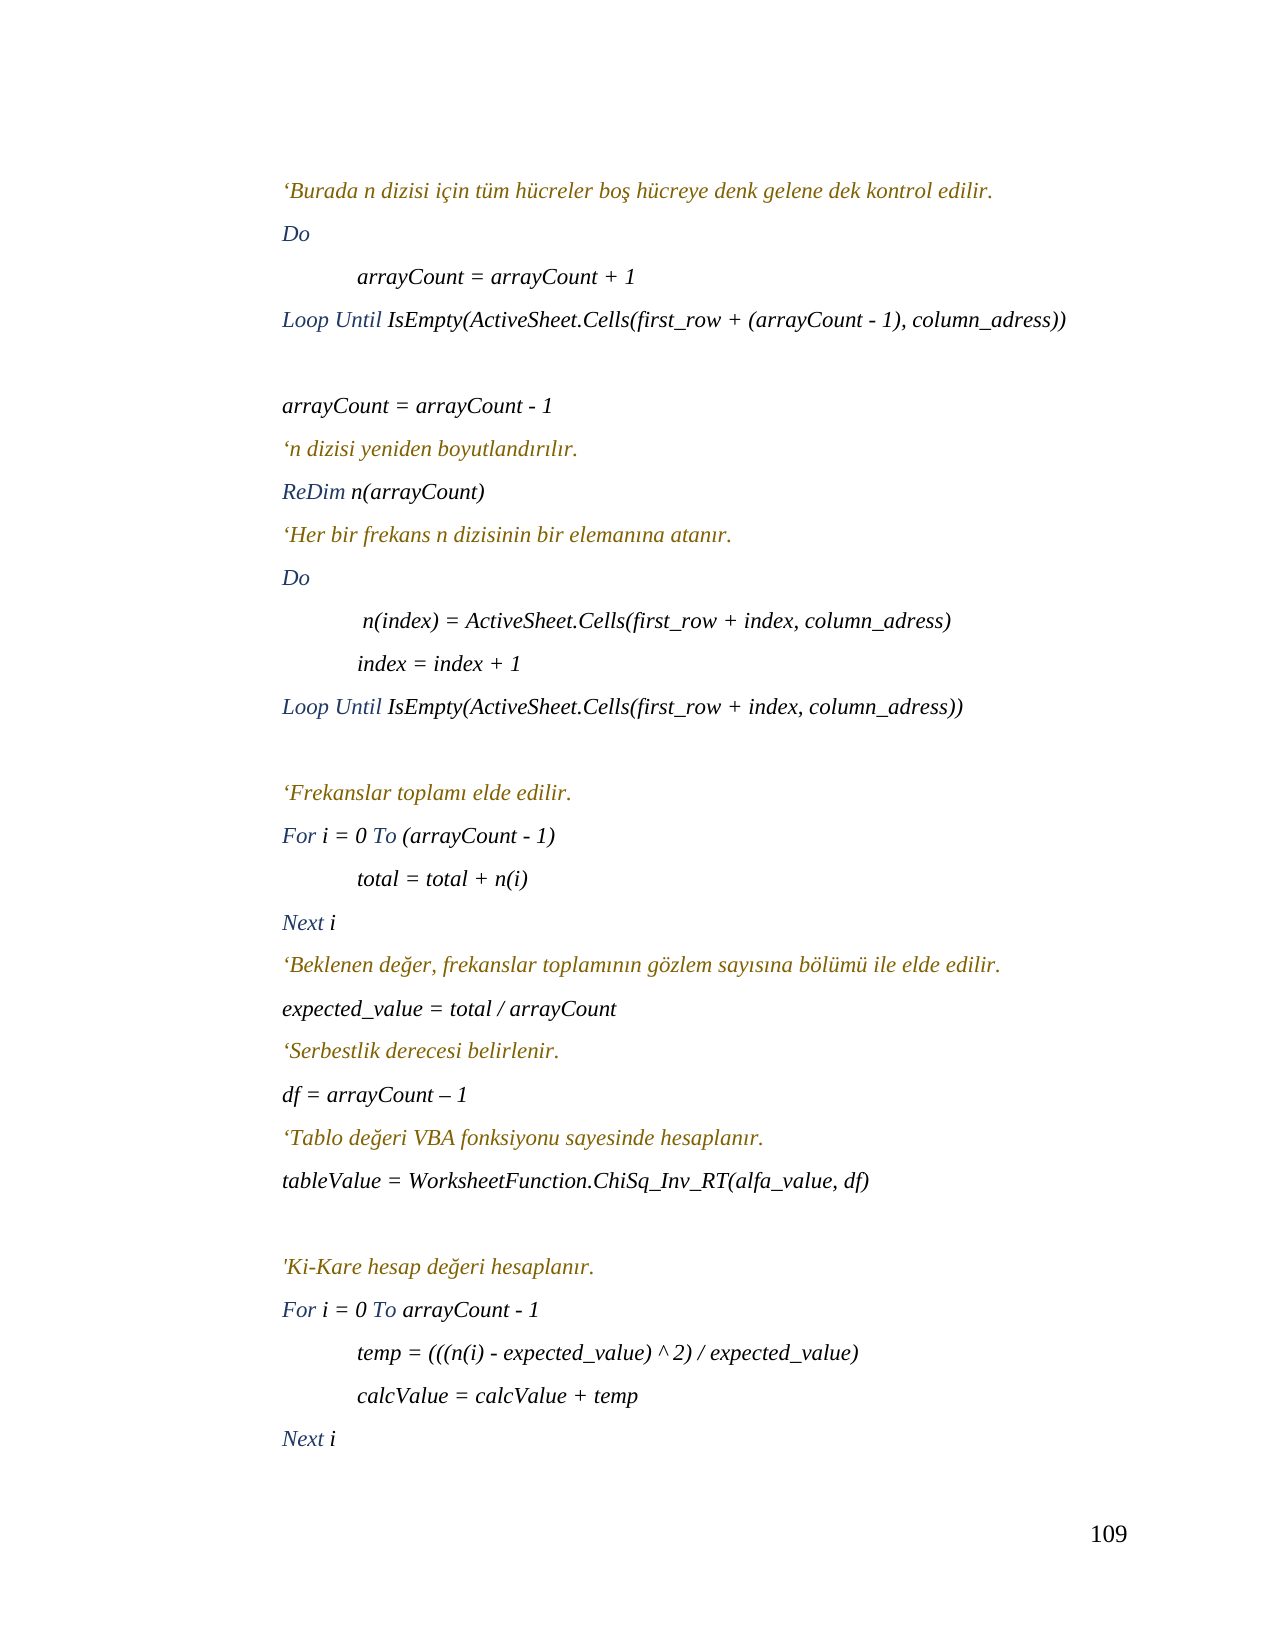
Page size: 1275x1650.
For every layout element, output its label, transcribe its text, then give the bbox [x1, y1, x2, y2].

text 'Ki-Kare hesap değeri hesaplanır. [207, 1253, 1127, 1279]
text tableValue = WorksheetFunction.ChiSq_Inv_RT(alfa_value, df) [207, 1167, 1127, 1193]
text expected_value = total / arrayCount [207, 994, 1127, 1021]
text ‘Frekanslar toplamı elde edilir. [207, 779, 1127, 806]
text ‘Tablo değeri VBA fonksiyonu sayesinde hesaplanır. [207, 1124, 1127, 1150]
text Loop Until IsEmpty(ActiveSheet.Cells(first_row + index, column_adress)) [207, 693, 1127, 720]
text ‘Her bir frekans n dizisinin bir elemanına atanır. [207, 521, 1127, 548]
text total = total + n(i) [207, 866, 1127, 892]
text index = index + 1 [207, 650, 1127, 677]
text ReDim n(arrayCount) [207, 478, 1127, 505]
text arrayCount = arrayCount - 1 [207, 392, 1127, 419]
text Next i [207, 908, 1127, 935]
text ‘n dizisi yeniden boyutlandırılır. [207, 435, 1127, 462]
text n(index) = ActiveSheet.Cells(first_row + index, column_adress) [282, 607, 1127, 634]
text ‘Serbestlik derecesi belirlenir. [207, 1038, 1127, 1064]
text calcValue = calcValue + temp [207, 1382, 1127, 1408]
text Do [207, 220, 1127, 247]
text For i = 0 To (arrayCount - 1) [207, 822, 1127, 849]
text df = arrayCount – 1 [207, 1081, 1127, 1107]
text arrayCount = arrayCount + 1 [207, 263, 1127, 289]
text ‘Beklenen değer, frekanslar toplamının gözlem sayısına bölümü ile elde edilir. [207, 952, 1127, 978]
text Loop Until IsEmpty(ActiveSheet.Cells(first_row + (arrayCount - 1), column_adress)) [207, 306, 1127, 333]
text ‘Burada n dizisi için tüm hücreler boş hücreye denk gelene dek kontrol edilir. [207, 177, 1127, 203]
text Do [207, 564, 1127, 591]
text temp = (((n(i) - expected_value) ^ 2) / expected_value) [207, 1339, 1127, 1365]
text Next i [207, 1425, 1127, 1451]
text For i = 0 To arrayCount - 1 [207, 1296, 1127, 1322]
